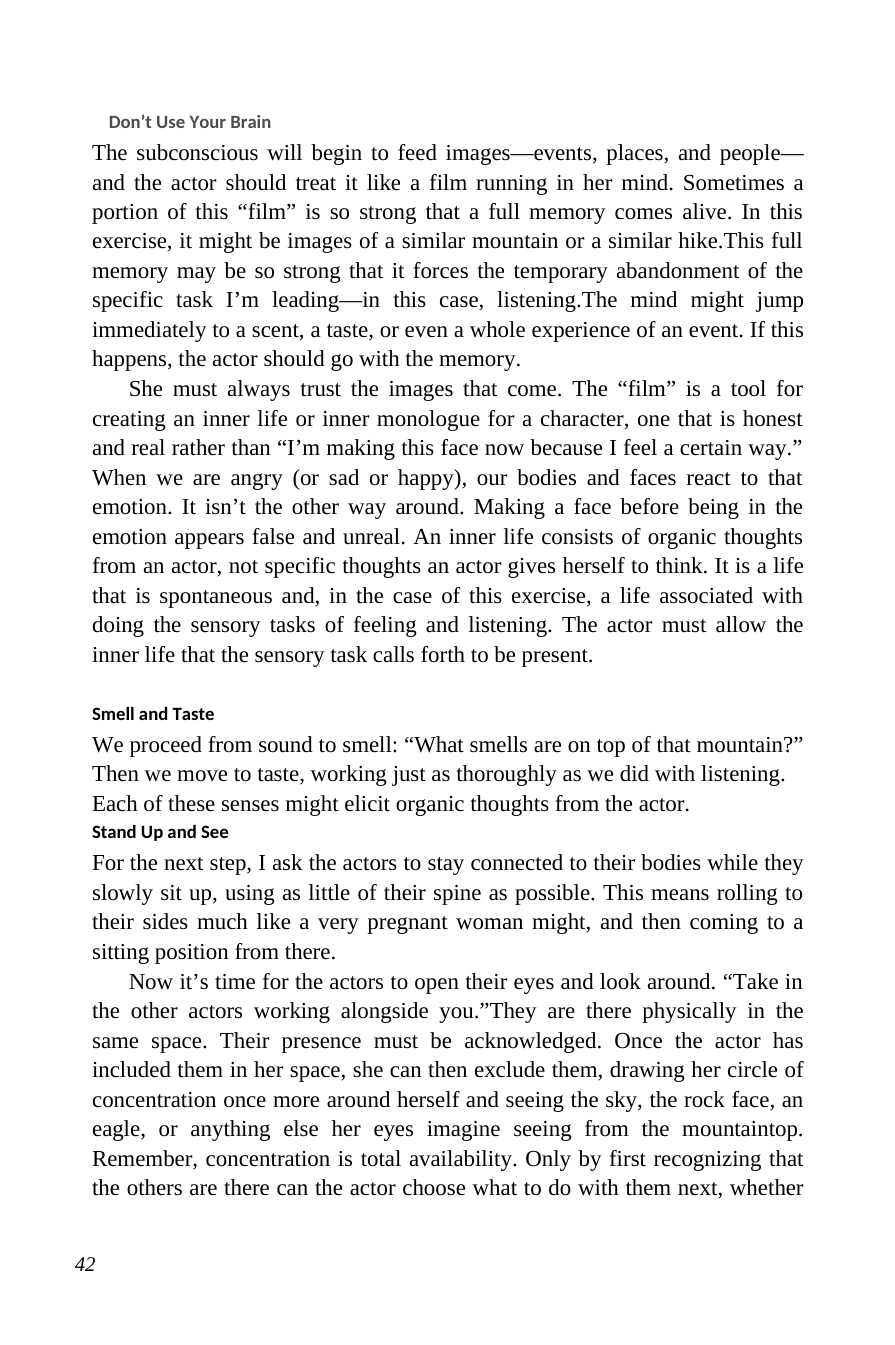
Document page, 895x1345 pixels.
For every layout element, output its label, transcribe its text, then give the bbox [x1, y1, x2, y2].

text We proceed from sound to smell: “What smells are on top of that mountain?” Then we move to taste, working just as thoroughly as we did with listening. [92, 731, 805, 787]
subtitle Stand Up and See [92, 820, 804, 843]
subtitle Don’t Use Your Brain [108, 110, 804, 133]
text The subconscious will begin to feed images—events, places, and people—and the actor should treat it like a film running in her mind. Sometimes a portion of this “film” is so strong that a full memory comes alive. In this exercise, it might be images of a similar mountain or a similar hike.This full memory may be so strong that it forces the temporary abandonment of the specific task I’m leading—in this case, listening.The mind might jump immediately to a scent, a taste, or even a whole experience of an event. If this happens, the actor should go with the memory. [92, 139, 805, 372]
text For the next step, I ask the actors to stay connected to their bodies while they slowly sit up, using as little of their spine as possible. This means rolling to their sides much like a very pregnant woman might, and then coming to a sitting position from there. [92, 849, 805, 964]
text She must always trust the images that come. The “film” is a tool for creating an inner life or inner monologue for a character, one that is honest and real rather than “I’m making this face now because I feel a certain way.” When we are angry (or sad or happy), our bodies and faces react to that emotion. It isn’t the other way around. Making a face before being in the emotion appears false and unreal. An inner life consists of organic thoughts from an actor, not specific thoughts an actor gives herself to think. It is a life that is spontaneous and, in the case of this exercise, a life associated with doing the sensory tasks of feeling and listening. The actor must allow the inner life that the sensory task calls forth to be present. [92, 375, 805, 667]
subtitle Smell and Taste [92, 702, 804, 725]
text Each of these senses might elicit organic thoughts from the actor. [92, 790, 805, 817]
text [92, 968, 805, 1201]
